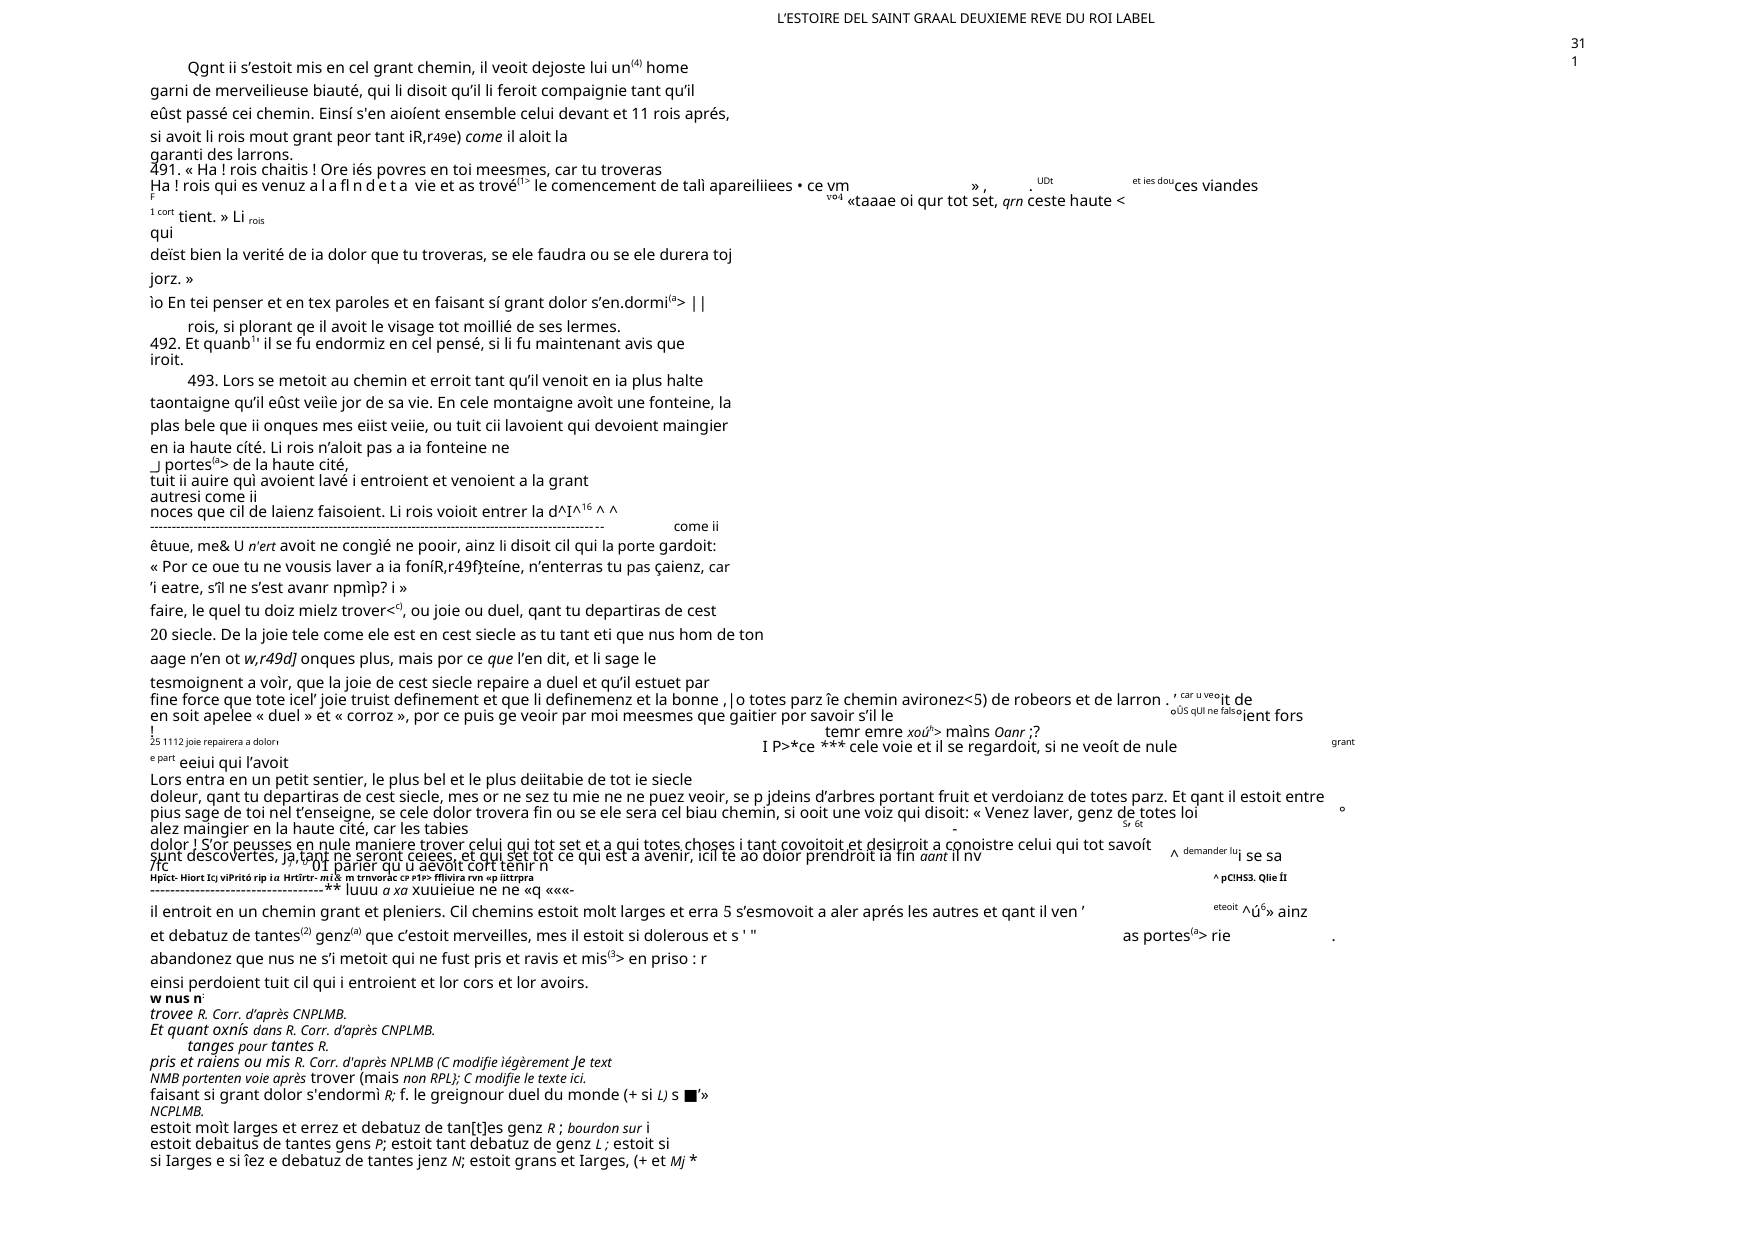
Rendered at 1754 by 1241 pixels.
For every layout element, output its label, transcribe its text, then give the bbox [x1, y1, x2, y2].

text dolor ! S’or peusses en nule maniere trover celui qui tot set et a qui totes choses i tant covoitoit et desirroit a conoistre celui qui tot savoít [150, 838, 1604, 853]
text Qgnt ii s’estoit mis en cel grant chemin, il veoit dejoste lui un(4) home garni de merveilieuse biauté, qui li disoit qu’il li feroit compaignie tant qu’il eûst passé cei chemin. Einsí s'en aioíent ensemble celui devant et 11 rois aprés, si avoit li rois mout grant peor tant iR,r49e) come il aloit la [150, 55, 1604, 147]
text pius sage de toi nel t’enseigne, se cele dolor trovera fin ou se ele sera cel biau chemin, si ooit une voiz qui disoit: « Venez laver, genz de totes loi ° [150, 806, 1604, 822]
text fine force que tote icel’ joie truist definement et que li definemenz et la bonne ,|o totes parz îe chemin avironez<5) de robeors et de larron . ’ car u ve°it de [732, 693, 1604, 709]
text aage n’en ot w,r49d] onques plus, mais por ce que l’en dit, et li sage le [150, 645, 1604, 669]
text 20 siecle. De la joie tele come ele est en cest siecle as tu tant eti que nus hom de ton [150, 621, 1604, 645]
text come ii [150, 521, 1604, 534]
text ! temr emre xoúh> maìns Oanr ;? [150, 724, 1604, 740]
text 1 cort tient. » Li rois [150, 210, 1604, 226]
text 492. Et quanb1' il se fu endormiz en cel pensé, si li fu maintenant avis que [150, 337, 1604, 353]
text tuit ii auire quì avoient lavé i entroient et venoient a la grant [150, 474, 1604, 489]
text e part eeiui qui l’avoit [150, 756, 1604, 771]
text trovee R. Corr. d’après CNPLMB. [150, 1007, 1604, 1023]
text w nus n: [150, 993, 1604, 1007]
text qui [150, 226, 1604, 241]
text garanti des larrons. [150, 147, 1604, 163]
text iroit. [150, 353, 1604, 368]
text 25 1112 joie repairera a dolor' I P>*ce *** cele voie et il se regardoit, si ne veoít de nule grant [150, 740, 1604, 756]
text F v°4 «taaae oi qur tot set, qrn ceste haute < [150, 194, 1604, 210]
text 493. Lors se metoit au chemin et erroit tant qu’il venoit en ia plus halte taontaigne qu’il eûst veiìe jor de sa vie. En cele montaigne avoìt une fonteine, la plas bele que ii onques mes eiist veiie, ou tuit cii lavoient qui devoient maingier en ia haute cíté. Li rois n’aloit pas a ia fonteine ne [150, 368, 1604, 458]
text ** luuu a xa xuuieiue ne ne «q «««- [150, 883, 1604, 899]
text alez maingier en la haute cité, car les tabies - S’ 6t [150, 822, 1604, 838]
text pris et raiens ou mis R. Corr. d'après NPLMB (C modifie ìégèrement Je text [150, 1055, 1604, 1071]
text en soit apelee « duel » et « corroz », por ce puis ge veoir par moi meesmes que gaitier por savoir s’il le °ÛS qUl ne fals°ient fors [150, 709, 1604, 724]
text êtuue, me& U n'ert avoit ne congìé ne pooir, ainz li disoit cil qui la porte gardoit: « Por ce oue tu ne vousis laver a ia foníR,r49f}teíne, n’enterras tu pas çaienz, car ’i eatre, s’îl ne s’est avanr npmìp? i » [150, 534, 1604, 597]
text Et quant oxnís dans R. Corr. d’après CNPLMB. tanges pour tantes R. [150, 1023, 1604, 1055]
text Ha ! rois qui es venuz alaflndeta vie et as trové(1> le comencement de talì apareiliiees • ce vm » , . UDt et ies douces viandes [150, 179, 1604, 194]
text Lors entra en un petit sentier, le plus bel et le plus deiitabie de tot ie siecle doleur, qant tu departiras de cest siecle, mes or ne sez tu mie ne ne puez veoir, se p jdeins d’arbres portant fruit et verdoianz de totes parz. Et qant il estoit entre [150, 771, 1604, 806]
text 491. « Ha ! rois chaitis ! Ore iés povres en toi meesmes, car tu troveras [150, 163, 1604, 179]
text abandonez que nus ne s’i metoit qui ne fust pris et ravis et mis(3> en priso : r einsi perdoient tuit cil qui i entroient et lor cors et lor avoirs. [150, 946, 1604, 993]
text deïst bien la verité de ia dolor que tu troveras, se ele faudra ou se ele durera toj jorz. » [150, 241, 1604, 289]
text noces que cil de laienz faisoient. Li rois voioit entrer la d^I^16 ^ ^ [150, 505, 1604, 521]
text _j portes(a> de la haute cité, [150, 458, 1604, 474]
text tesmoignent a voìr, que la joie de cest siecle repaire a duel et qu’il estuet par [150, 669, 1604, 693]
text il entroit en un chemin grant et pleniers. Cil chemins estoit molt larges et erra 5 s’esmovoit a aler aprés les autres et qant il ven ’ eteoit ^ú6» ainz [150, 899, 1604, 922]
text et debatuz de tantes(2) genz(a) que c’estoit merveilles, mes il estoit si dolerous et s ' " as portes(a> rie . [150, 922, 1604, 946]
text NMB portenten voie après trover (mais non RPL}; C modifie le texte ici. faisant si grant dolor s'endormì R; f. le greignour duel du monde (+ si L) s ■’» NCPLMB. [150, 1071, 1604, 1120]
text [150, 1120, 1604, 1169]
text faire, le quel tu doiz mielz trover<c), ou joie ou duel, qant tu departiras de cest [150, 597, 1604, 621]
text autresi come ii [150, 489, 1604, 505]
text ìo En tei penser et en tex paroles et en faisant sí grant dolor s’en.dormi(a> || rois, si plorant qe il avoit le visage tot moillié de ses lermes. [150, 289, 1604, 337]
